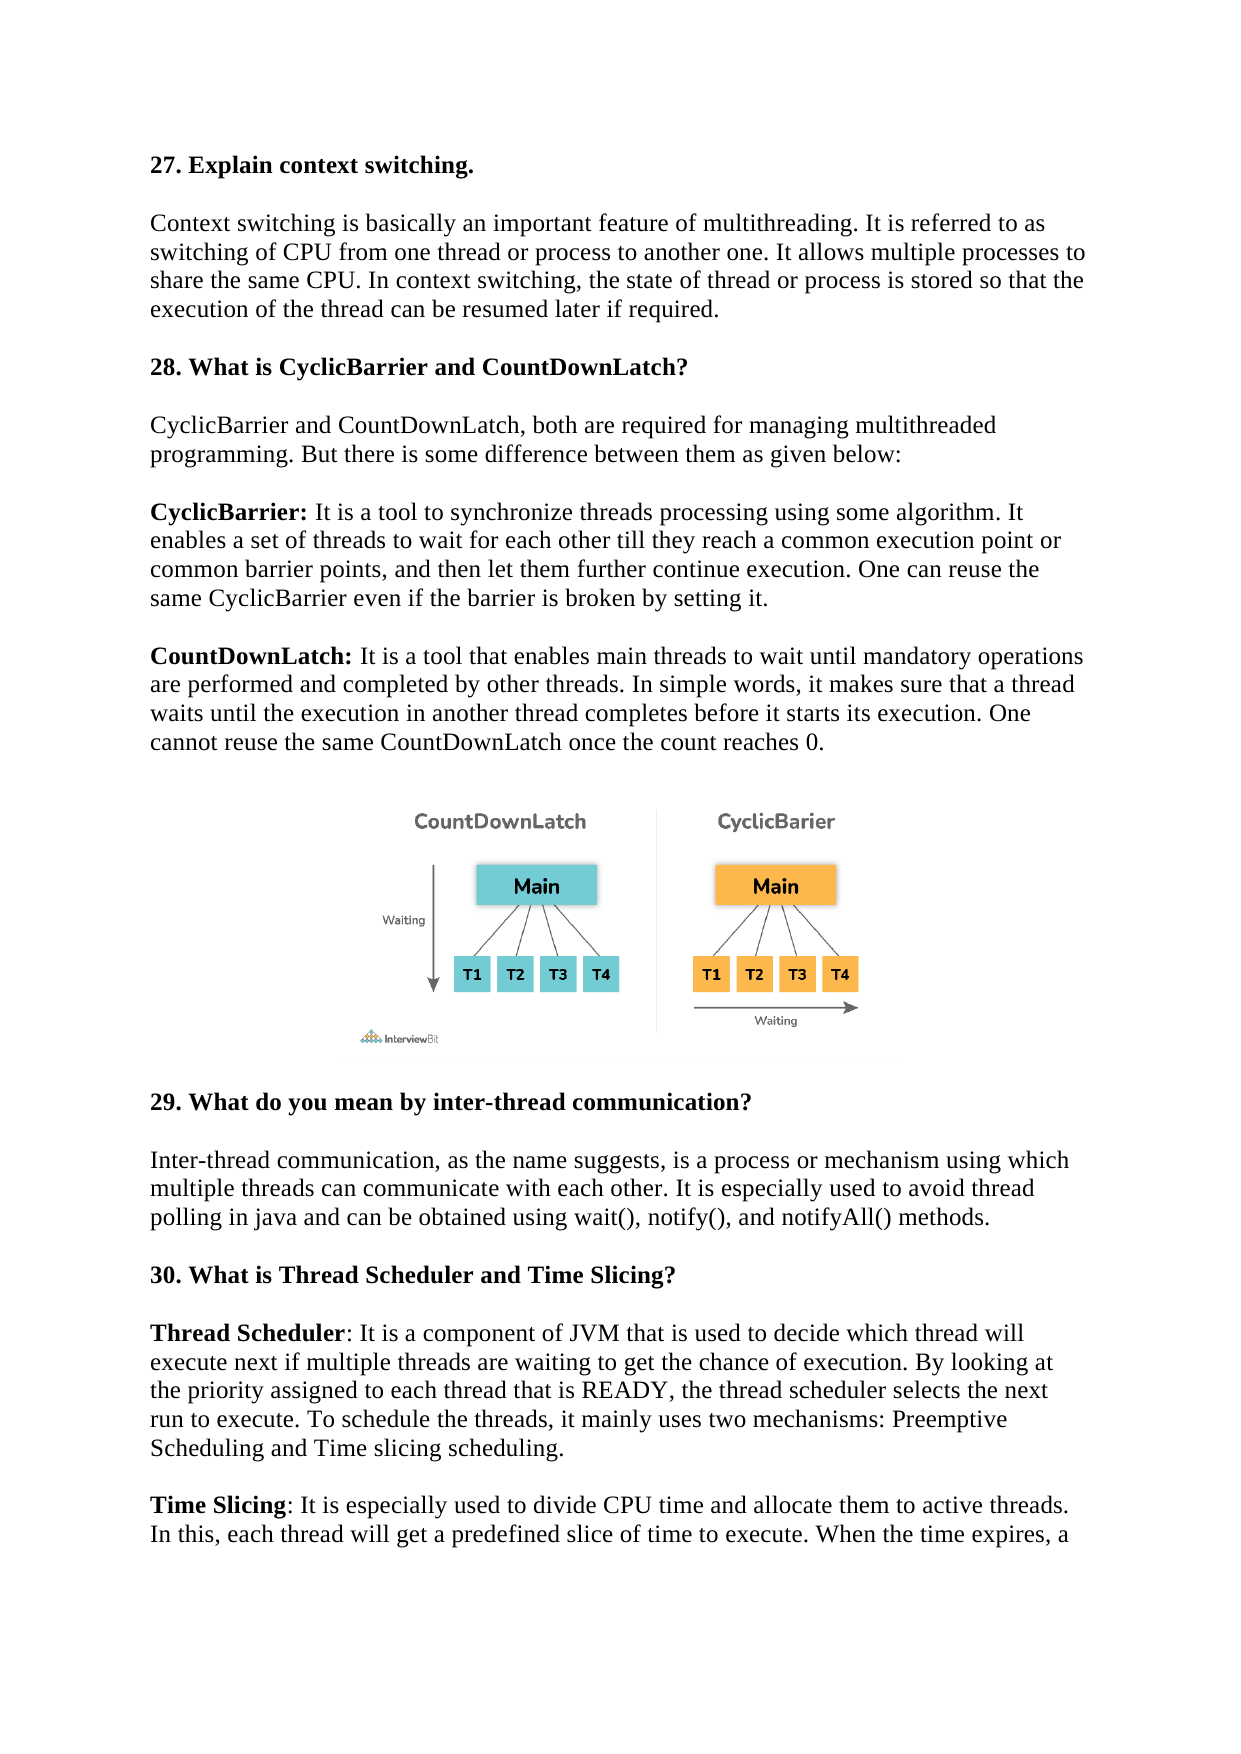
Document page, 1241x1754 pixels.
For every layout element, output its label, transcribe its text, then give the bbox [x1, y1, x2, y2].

text 27. Explain context switching. [150, 150, 1090, 179]
text CyclicBarrier and CountDownLatch, both are required for managing multithreaded programming. But there is some difference between them as given below: [150, 410, 1090, 467]
text 28. What is CyclicBarrier and CountDownLatch? [150, 352, 1090, 381]
text CountDownLatch: It is a tool that enables main threads to wait until mandatory operations are performed and completed by other threads. In simple words, it makes sure that a thread waits until the execution in another thread completes before it starts its execution. One cannot reuse the same CountDownLatch once the count reaches 0. [150, 641, 1090, 756]
text Inter-thread communication, as the name suggests, is a process or mechanism using which multiple threads can communicate with each other. It is especially used to avoid thread polling in java and can be obtained using wait(), notify(), and notifyAll() methods. [150, 1145, 1090, 1231]
text 29. What do you mean by inter-thread communication? [150, 1087, 1090, 1116]
picture [343, 785, 897, 1058]
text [150, 1318, 1090, 1548]
text Context switching is basically an important feature of multithreading. It is referred to as switching of CPU from one thread or process to another one. It allows multiple processes to share the same CPU. In context switching, the state of thread or process is stored so that the execution of the thread can be resumed later if required. [150, 208, 1090, 323]
text 30. What is Thread Scheduler and Time Slicing? [150, 1260, 1090, 1289]
text CyclicBarrier: It is a tool to synchronize threads processing using some algorithm. It enables a set of threads to wait for each other till they reach a common execution point or common barrier points, and then let them further continue execution. One can reuse the same CyclicBarrier even if the barrier is broken by setting it. [150, 497, 1090, 612]
